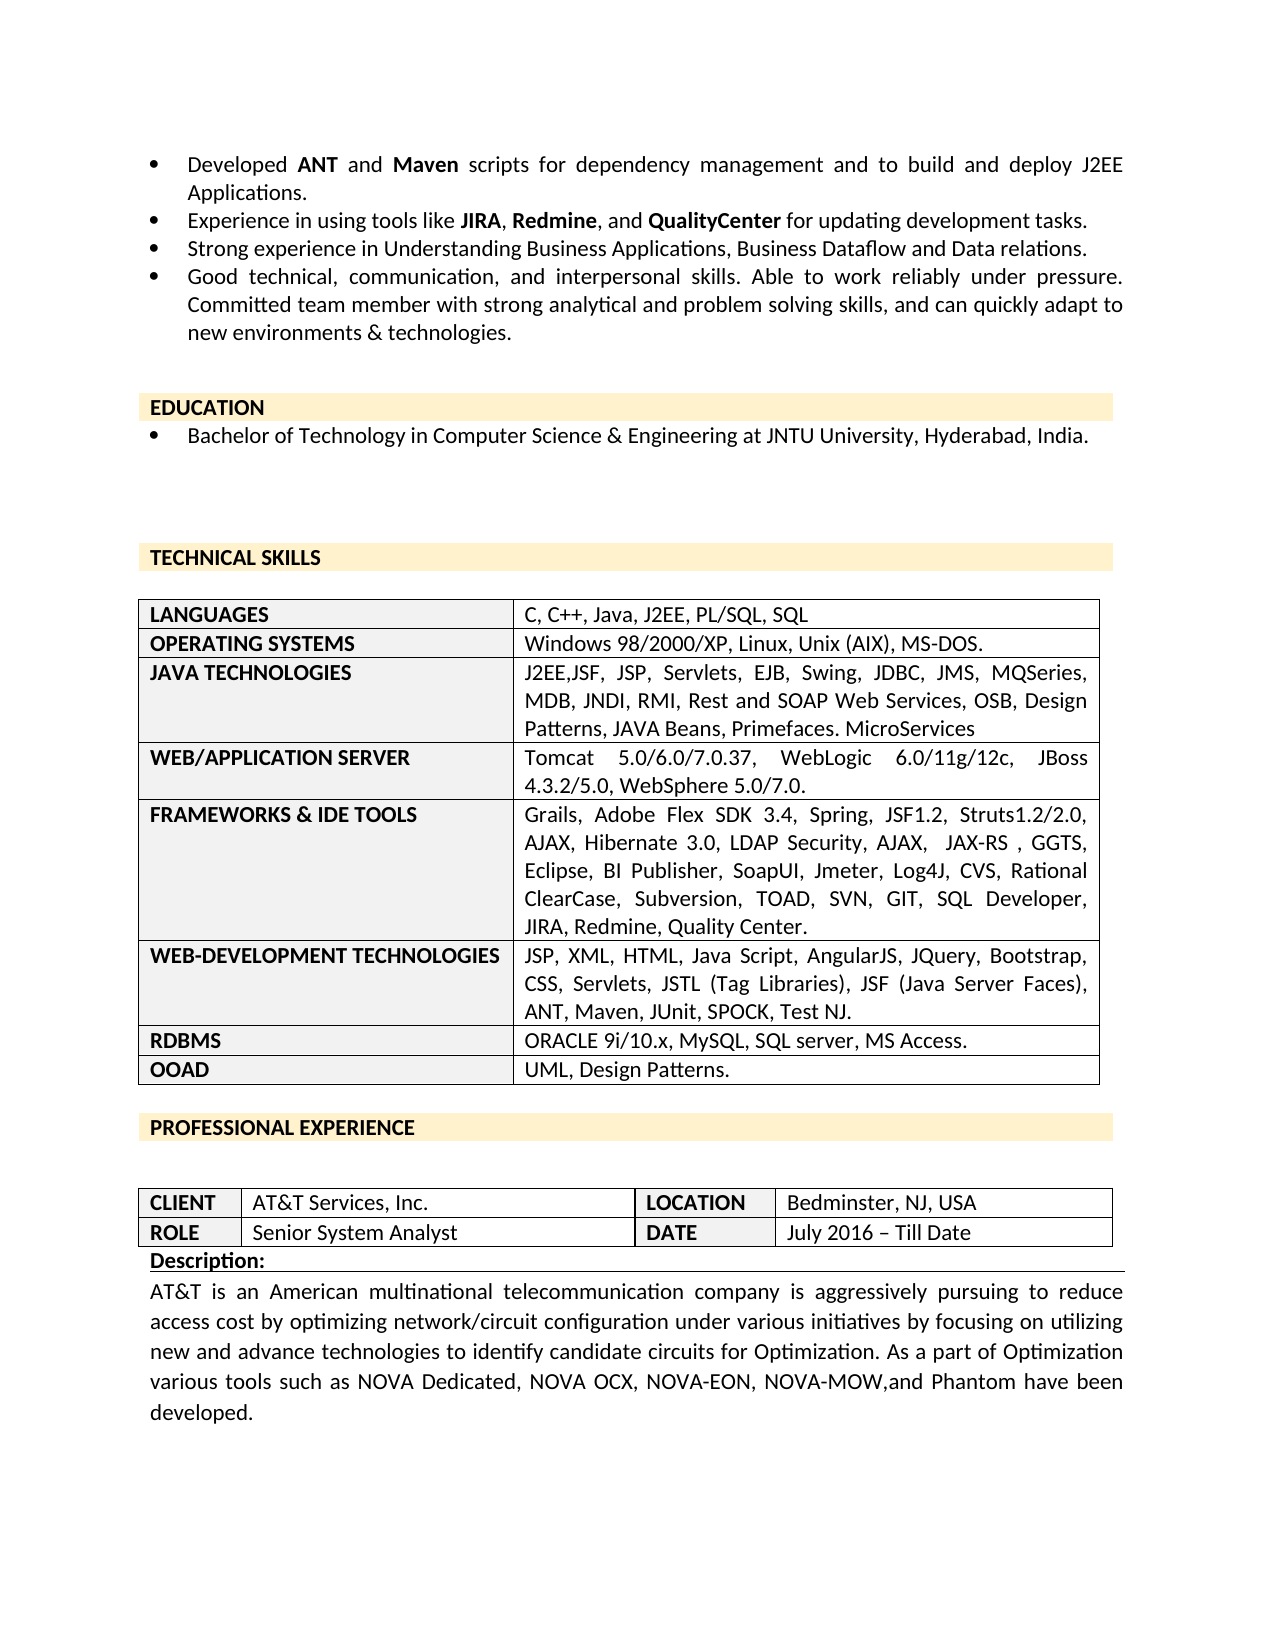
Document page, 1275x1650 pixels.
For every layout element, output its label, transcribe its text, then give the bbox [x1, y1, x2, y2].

table_cell DATE [636, 1218, 775, 1246]
table_cell ORACLE 9i/10.x, MySQL, SQL server, MS Access. [514, 1026, 1099, 1054]
table_cell OOAD [139, 1056, 513, 1083]
table_header CLIENT [139, 1189, 241, 1217]
table_header TECHNICAL SKILLS [139, 543, 1113, 571]
table_cell Grails, Adobe Flex SDK 3.4, Spring, JSF1.2, Struts1.2/2.0, AJAX, Hibernate 3.0, LDAP Security, AJAX, JAX-RS , GGTS, Eclipse, BI Publisher, SoapUI, Jmeter, Log4J, CVS, Rational ClearCase, Subversion, TOAD, SVN, GIT, SQL Developer, JIRA, Redmine, Quality Center. [514, 800, 1099, 940]
table_cell JAVA TECHNOLOGIES [139, 658, 513, 742]
table_cell J2EE,JSF, JSP, Servlets, EJB, Swing, JDBC, JMS, MQSeries, MDB, JNDI, RMI, Rest and SOAP Web Services, OSB, Design Patterns, JAVA Beans, Primefaces. MicroServices [514, 658, 1099, 742]
table_header LANGUAGES [139, 600, 513, 628]
list Bachelor of Technology in Computer Science & Engineering at JNTU University, Hyderabad, India. [150, 421, 1125, 449]
table_header LOCATION [636, 1189, 775, 1217]
list Strong experience in Understanding Business Applications, Business Dataflow and Data relations. [150, 234, 1125, 262]
table_cell Windows 98/2000/XP, Linux, Unix (AIX), MS-DOS. [514, 629, 1099, 657]
list Experience in using tools like JIRA, Redmine, and QualityCenter for updating development tasks. [150, 206, 1125, 234]
table_cell FRAMEWORKS & IDE TOOLS [139, 800, 513, 940]
table_cell UML, Design Patterns. [514, 1056, 1099, 1083]
table_header Bedminster, NJ, USA [776, 1189, 1112, 1217]
table_cell WEB-DEVELOPMENT TECHNOLOGIES [139, 941, 513, 1025]
table_header AT&T Services, Inc. [242, 1189, 634, 1217]
list Good technical, communication, and interpersonal skills. Able to work reliably under pressure. Committed team member with strong analytical and problem solving skills, and can quickly adapt to new environments & technologies. [150, 262, 1125, 346]
table_header C, C++, Java, J2EE, PL/SQL, SQL [514, 600, 1099, 628]
table_header PROFESSIONAL EXPERIENCE [139, 1113, 1113, 1141]
table_cell Senior System Analyst [242, 1218, 634, 1246]
table_cell WEB/APPLICATION SERVER [139, 743, 513, 799]
table_cell JSP, XML, HTML, Java Script, AngularJS, JQuery, Bootstrap, CSS, Servlets, JSTL (Tag Libraries), JSF (Java Server Faces), ANT, Maven, JUnit, SPOCK, Test NJ. [514, 941, 1099, 1025]
list Developed ANT and Maven scripts for dependency management and to build and deploy J2EE Applications. [150, 150, 1125, 206]
table_cell RDBMS [139, 1026, 513, 1054]
text Description: AT&T is an American multinational telecommunication company is aggressively pursuing to reduce access cost by optimizing network/circuit configuration under various initiatives by focusing on utilizing new and advance technologies to identify candidate circuits for Optimization. As a part of Optimization various tools such as NOVA Dedicated, NOVA OCX, NOVA-EON, NOVA-MOW,and Phantom have been developed. [150, 1272, 1125, 1426]
table_cell ROLE [139, 1218, 241, 1246]
table_cell Tomcat 5.0/6.0/7.0.37, WebLogic 6.0/11g/12c, JBoss 4.3.2/5.0, WebSphere 5.0/7.0. [514, 743, 1099, 799]
table_header EDUCATION [139, 393, 1113, 421]
table_cell July 2016 – Till Date [776, 1218, 1112, 1246]
table_cell OPERATING SYSTEMS [139, 629, 513, 657]
